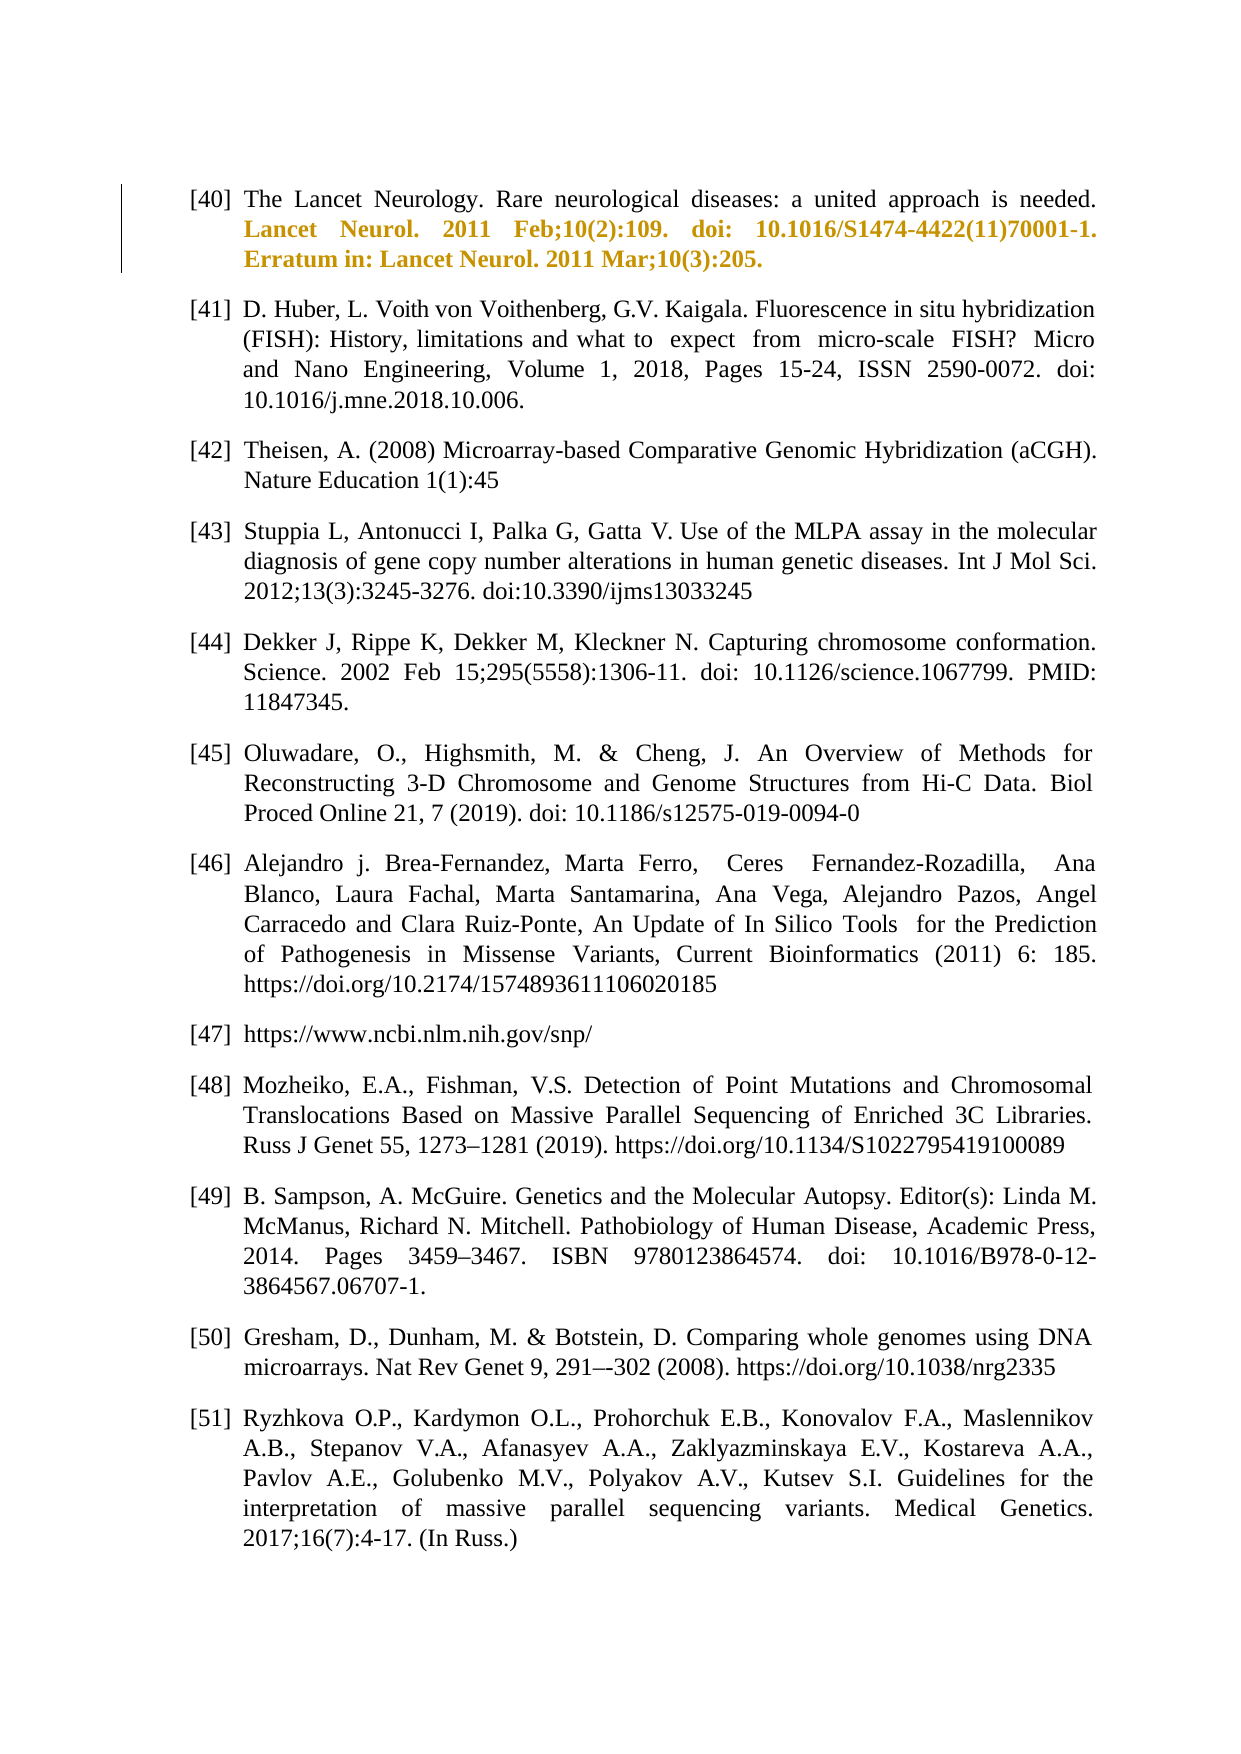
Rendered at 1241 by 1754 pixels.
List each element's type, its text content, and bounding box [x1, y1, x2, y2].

list Theisen, A. (2008) Microarray-based Comparative Genomic Hybridization (aCGH). [189, 435, 1213, 464]
text Nature Education 1(1):45 [243, 465, 1213, 494]
list Ryzhkova O.P., Kardymon O.L., Prohorchuk E.B., Konovalov F.A., Maslennikov A.B., Stepanov V.A., Afanasyev A.A., Zaklyazminskaya E.V., Kostareva A.A., Pavlov A.E., Golubenko M.V., Polyakov A.V., Kutsev S.I. Guidelines for the interpretation of massive parallel sequencing variants. Medical Genetics. 2017;16(7):4-17. (In Russ.) [189, 1403, 1093, 1552]
list Gresham, D., Dunham, M. & Botstein, D. Comparing whole genomes using DNA microarrays. Nat Rev Genet 9, 291–-302 (2008). https://doi.org/10.1038/nrg2335 [189, 1322, 1093, 1381]
list The Lancet Neurology. Rare neurological diseases: a united approach is needed. Lancet Neurol. 2011 Feb;10(2):109. doi: 10.1016/S1474-4422(11)70001-1. Erratum in: Lancet Neurol. 2011 Mar;10(3):205. [189, 184, 1097, 273]
list Alejandro j. Brea-Fernandez, Marta Ferro, Ceres Fernandez-Rozadilla, Ana Blanco, Laura Fachal, Marta Santamarina, Ana Vega, Alejandro Pazos, Angel Carracedo and Clara Ruiz-Ponte, An Update of In Silico Tools for the Prediction of Pathogenesis in Missense Variants, Current Bioinformatics (2011) 6: 185. https://doi.org/10.2174/1574893611106020185 [189, 848, 1097, 998]
list https://www.ncbi.nlm.nih.gov/snp/ [189, 1019, 1213, 1048]
list Stuppia L, Antonucci I, Palka G, Gatta V. Use of the MLPA assay in the molecular diagnosis of gene copy number alterations in human genetic diseases. Int J Mol Sci. 2012;13(3):3245-3276. doi:10.3390/ijms13033245 [189, 516, 1097, 605]
list Dekker J, Rippe K, Dekker M, Kleckner N. Capturing chromosome conformation. Science. 2002 Feb 15;295(5558):1306-11. doi: 10.1126/science.1067799. PMID: 11847345. [189, 627, 1097, 716]
list B. Sampson, A. McGuire. Genetics and the Molecular Autopsy. Editor(s): Linda M. McManus, Richard N. Mitchell. Pathobiology of Human Disease, Academic Press, 2014. Pages 3459–3467. ISBN 9780123864574. doi: 10.1016/B978-0-12-3864567.06707-1. [189, 1181, 1097, 1300]
list Mozheiko, E.A., Fishman, V.S. Detection of Point Mutations and Chromosomal Translocations Based on Massive Parallel Sequencing of Enriched 3C Libraries. Russ J Genet 55, 1273–1281 (2019). https://doi.org/10.1134/S1022795419100089 [189, 1070, 1093, 1159]
list Oluwadare, O., Highsmith, M. & Cheng, J. An Overview of Methods for Reconstructing 3-D Chromosome and Genome Structures from Hi-C Data. Biol Proced Online 21, 7 (2019). doi: 10.1186/s12575-019-0094-0 [189, 738, 1093, 827]
list D. Huber, L. Voith von Voithenberg, G.V. Kaigala. Fluorescence in situ hybridization (FISH): History, limitations and what to expect from micro-scale FISH? Micro and Nano Engineering, Volume 1, 2018, Pages 15-24, ISSN 2590-0072. doi: 10.1016/j.mne.2018.10.006. [189, 294, 1096, 413]
